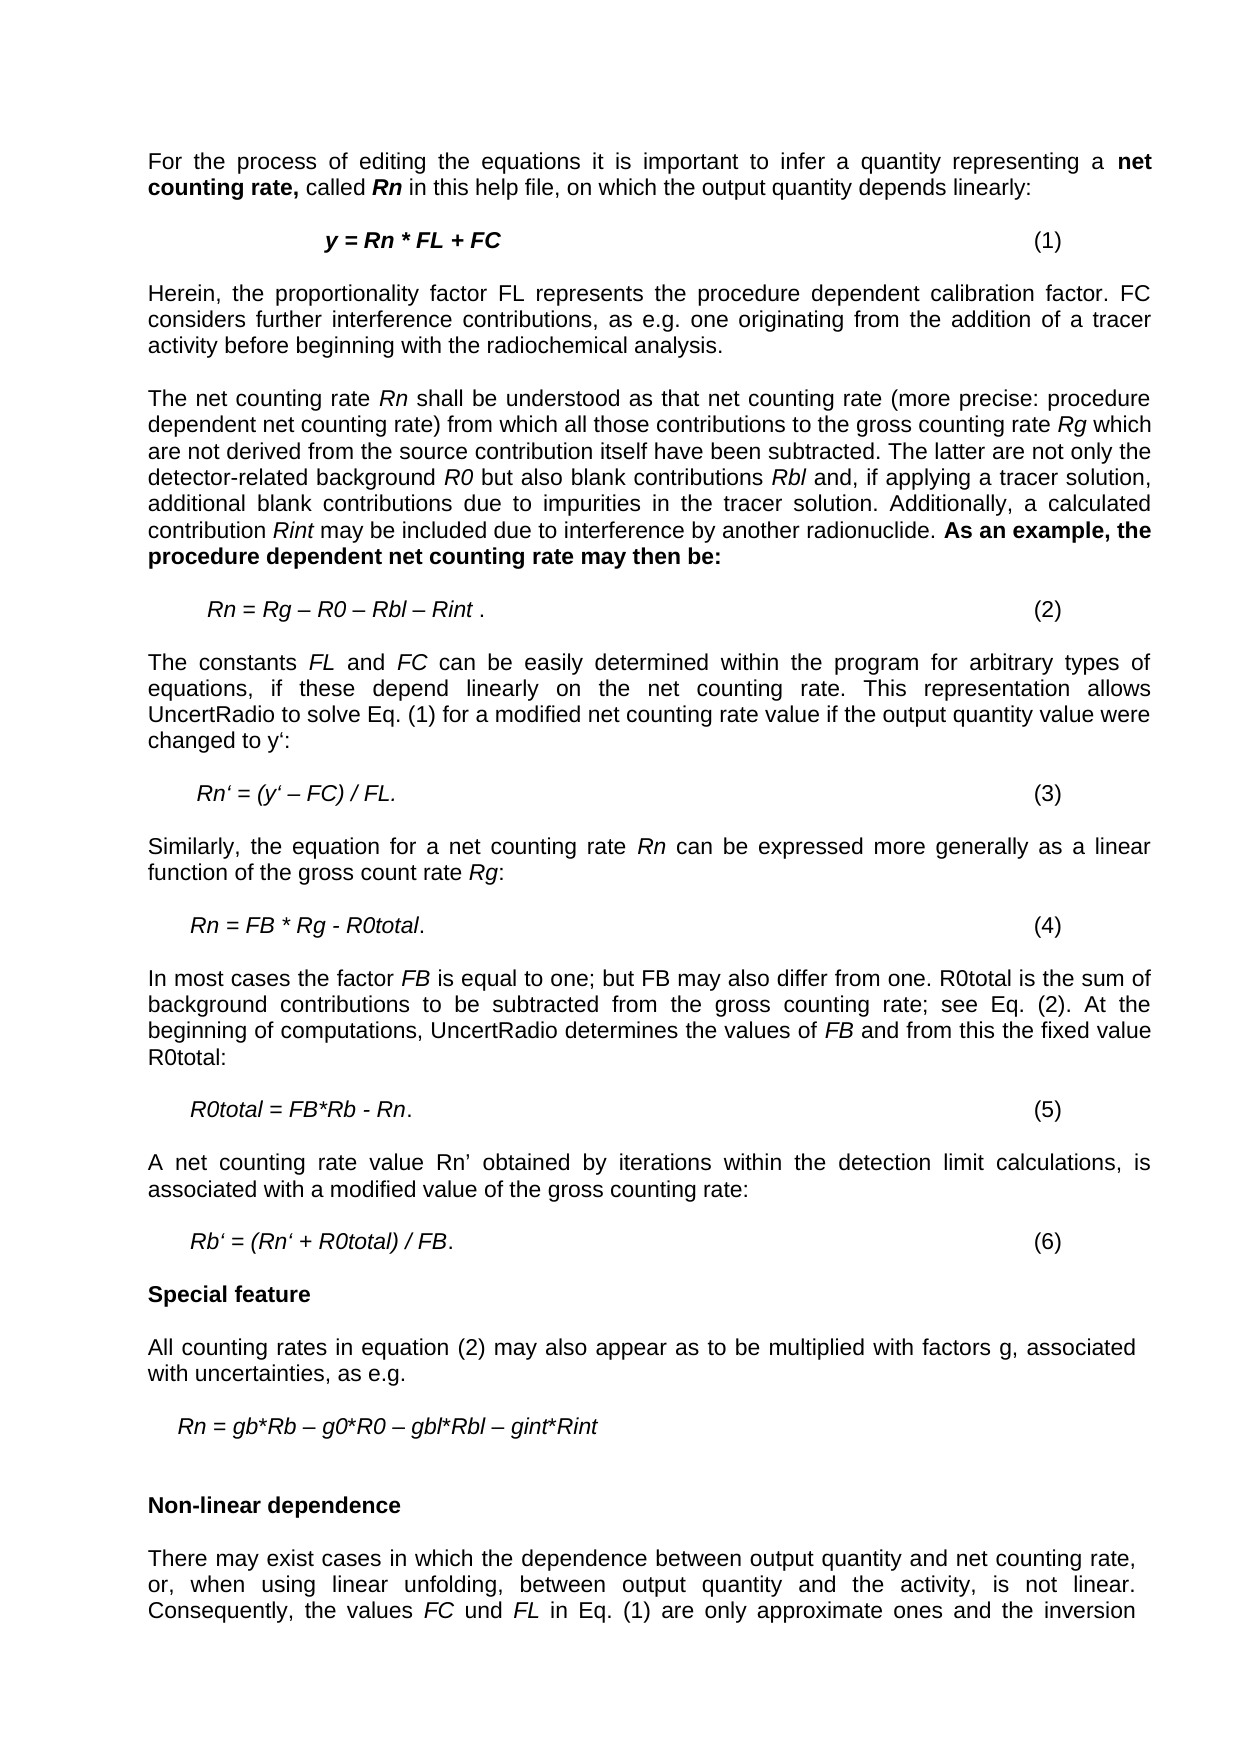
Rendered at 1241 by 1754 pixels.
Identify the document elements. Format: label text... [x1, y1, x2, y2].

text Rn = Rg – R0 – Rbl – Rint . (2) [148, 596, 1152, 622]
text y = Rn * FL + FC (1) [148, 227, 1152, 253]
text Special feature [148, 1281, 1137, 1307]
text R0total = FB*Rb - Rn. (5) [177, 1096, 1152, 1123]
text Rn = FB * Rg - R0total. (4) [177, 912, 1152, 938]
text Rn = gb*Rb – g0*R0 – gbl*Rbl – gint*Rint [177, 1413, 1137, 1439]
text Similarly, the equation for a net counting rate Rn can be expressed more generally as a linear function of the gross count rate Rg: [148, 833, 1152, 886]
text Herein, the proportionality factor FL represents the procedure dependent calibration factor. FC considers further interference contributions, as e.g. one originating from the addition of a tracer activity before beginning with the radiochemical analysis. [148, 279, 1152, 358]
text Non-linear dependence [148, 1492, 1137, 1518]
text Rn‘ = (y‘ – FC) / FL. (3) [177, 780, 1152, 807]
text All counting rates in equation (2) may also appear as to be multiplied with factors g, associated with uncertainties, as e.g. [148, 1334, 1137, 1386]
text The net counting rate Rn shall be understood as that net counting rate (more precise: procedure dependent net counting rate) from which all those contributions to the gross counting rate Rg which are not derived from the source contribution itself have been subtracted. The latter are not only the detector-related background R0 but also blank contributions Rbl and, if applying a tracer solution, additional blank contributions due to impurities in the tracer solution. Additionally, a calculated contribution Rint may be included due to interference by another radionuclide. As an example, the procedure dependent net counting rate may then be: [148, 385, 1152, 569]
text The constants FL and FC can be easily determined within the program for arbitrary types of equations, if these depend linearly on the net counting rate. This representation allows UncertRadio to solve Eq. (1) for a modified net counting rate value if the output quantity value were changed to y‘: [148, 648, 1152, 754]
text For the process of editing the equations it is important to infer a quantity representing a net counting rate, called Rn in this help file, on which the output quantity depends linearly: [148, 148, 1152, 200]
text Rb‘ = (Rn‘ + R0total) / FB. (6) [177, 1228, 1152, 1254]
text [148, 1544, 1137, 1623]
text In most cases the factor FB is equal to one; but FB may also differ from one. R0total is the sum of background contributions to be subtracted from the gross counting rate; see Eq. (2). At the beginning of computations, UncertRadio determines the values of FB and from this the fixed value R0total: [148, 965, 1152, 1070]
text A net counting rate value Rn’ obtained by iterations within the detection limit calculations, is associated with a modified value of the gross counting rate: [148, 1149, 1152, 1202]
